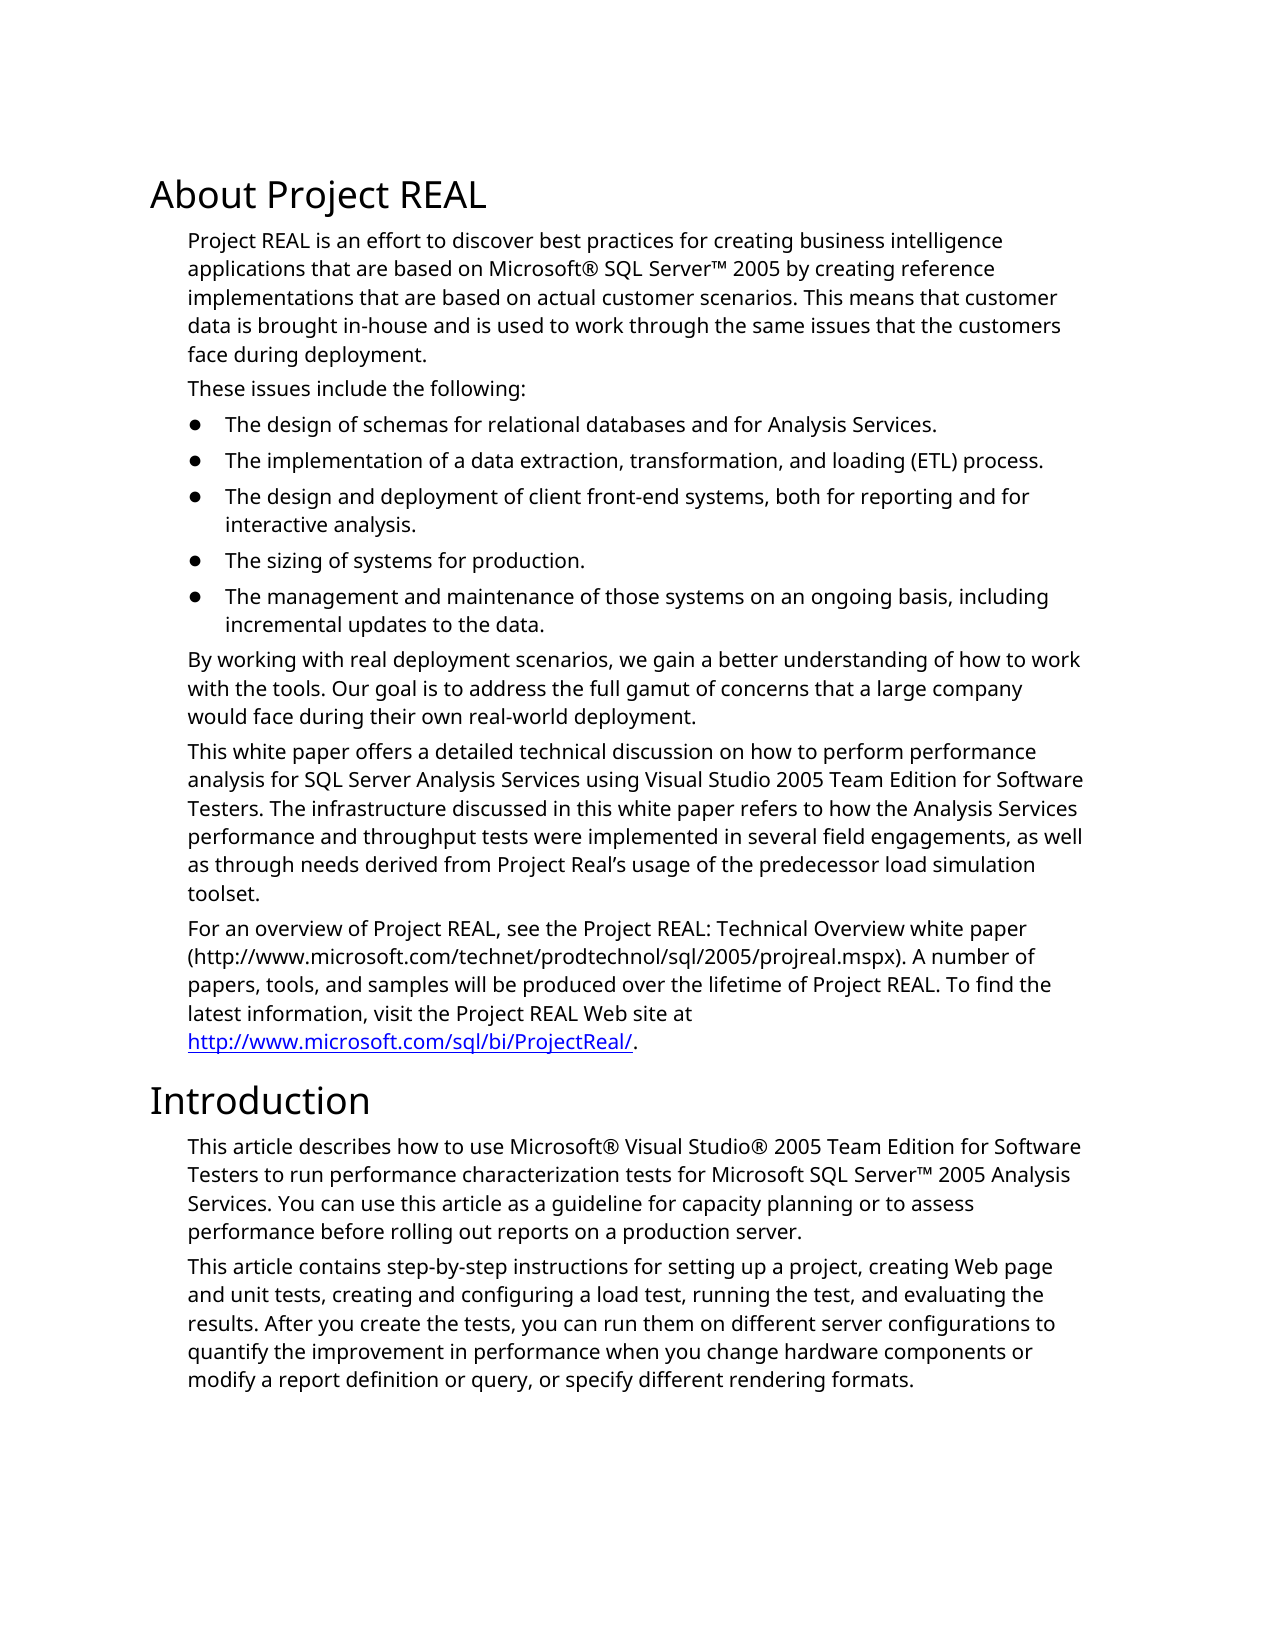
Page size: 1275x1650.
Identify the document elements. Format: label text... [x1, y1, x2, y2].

text This white paper offers a detailed technical discussion on how to perform performance analysis for SQL Server Analysis Services using Visual Studio 2005 Team Edition for Software Testers. The infrastructure discussed in this white paper refers to how the Analysis Services performance and throughput tests were implemented in several field engagements, as well as through needs derived from Project Real’s usage of the predecessor load simulation toolset. [187, 737, 1087, 907]
list The design and deployment of client front-end systems, both for reporting and for interactive analysis. [187, 481, 1087, 539]
list The design of schemas for relational databases and for Analysis Services. [187, 409, 1087, 439]
subtitle Introduction [150, 1074, 1087, 1126]
text This article contains step-by-step instructions for setting up a project, creating Web page and unit tests, creating and configuring a load test, running the test, and evaluating the results. After you create the tests, you can run them on different server configurations to quantify the improvement in performance when you change hardware components or modify a report definition or query, or specify different rendering formats. [187, 1252, 1087, 1394]
text These issues include the following: [187, 374, 1087, 403]
list The implementation of a data extraction, transformation, and loading (ETL) process. [187, 445, 1087, 474]
text For an overview of Project REAL, see the Project REAL: Technical Overview white paper (http://www.microsoft.com/technet/prodtechnol/sql/2005/projreal.mspx). A number of papers, tools, and samples will be produced over the lifetime of Project REAL. To find the latest information, visit the Project REAL Web site at http://www.microsoft.com/sql/bi/ProjectReal/. [187, 914, 1087, 1056]
list The management and maintenance of those systems on an ongoing basis, including incremental updates to the data. [187, 581, 1087, 639]
text This article describes how to use Microsoft® Visual Studio® 2005 Team Edition for Software Testers to run performance characterization tests for Microsoft SQL Server™ 2005 Analysis Services. You can use this article as a guideline for capacity planning or to assess performance before rolling out reports on a production server. [187, 1132, 1087, 1246]
subtitle About Project REAL [150, 169, 1087, 220]
text Project REAL is an effort to discover best practices for creating business intelligence applications that are based on Microsoft® SQL Server™ 2005 by creating reference implementations that are based on actual customer scenarios. This means that customer data is brought in-house and is used to work through the same issues that the customers face during deployment. [187, 226, 1087, 368]
list The sizing of systems for production. [187, 545, 1087, 575]
text By working with real deployment scenarios, we gain a better understanding of how to work with the tools. Our goal is to address the full gamut of concerns that a large company would face during their own real-world deployment. [187, 645, 1087, 731]
